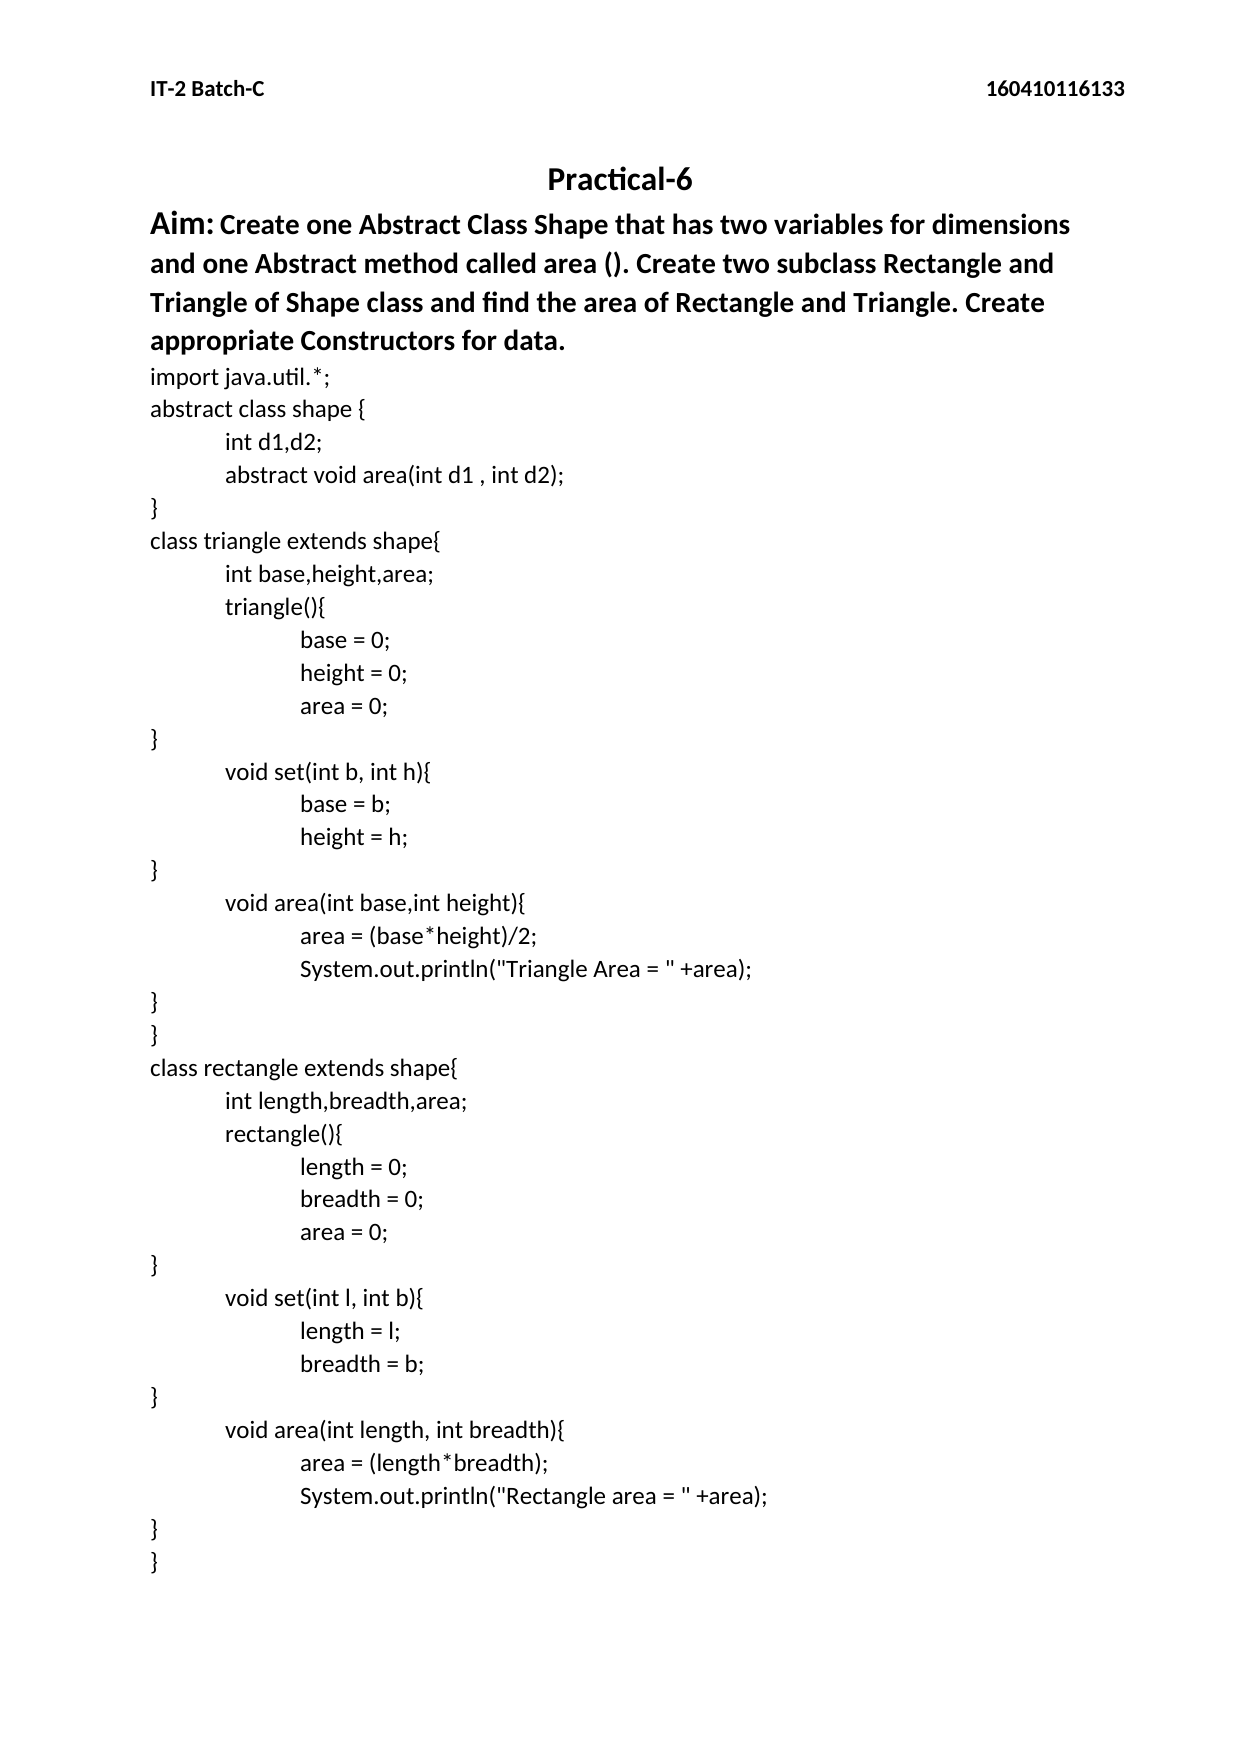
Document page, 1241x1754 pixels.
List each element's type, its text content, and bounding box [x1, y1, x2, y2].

text } [150, 1249, 1090, 1280]
text } [150, 986, 1090, 1017]
text triangle(){ [150, 591, 1090, 622]
text area = 0; [150, 690, 1090, 720]
text class triangle extends shape{ [150, 525, 1090, 556]
text Practical-6 [150, 158, 1090, 198]
text base = 0; [150, 624, 1090, 654]
text } [150, 1381, 1090, 1412]
text abstract class shape { [150, 393, 1090, 424]
text Aim: Create one Abstract Class Shape that has two variables for dimensions and one Abstract method called area (). Create two subclass Rectangle and Triangle of Shape class and find the area of Rectangle and Triangle. Create appropriate Constructors for data. [150, 202, 1090, 358]
text void area(int base,int height){ [150, 887, 1090, 918]
text void area(int length, int breadth){ [150, 1414, 1090, 1444]
text } [150, 854, 1090, 885]
text height = 0; [150, 657, 1090, 687]
text } [150, 1546, 1090, 1576]
text base = b; [150, 788, 1090, 819]
text } [150, 723, 1090, 753]
text } [150, 492, 1090, 523]
text System.out.println("Triangle Area = " +area); [150, 953, 1090, 984]
text breadth = 0; [150, 1183, 1090, 1214]
text int length,breadth,area; [150, 1085, 1090, 1115]
text abstract void area(int d1 , int d2); [150, 459, 1090, 490]
text length = l; [150, 1315, 1090, 1346]
text length = 0; [150, 1151, 1090, 1181]
text void set(int l, int b){ [150, 1282, 1090, 1313]
text import java.util.*; [150, 361, 1090, 391]
text rectangle(){ [150, 1118, 1090, 1148]
text breadth = b; [150, 1348, 1090, 1379]
text int base,height,area; [150, 558, 1090, 589]
text class rectangle extends shape{ [150, 1052, 1090, 1082]
text height = h; [150, 821, 1090, 852]
text System.out.println("Rectangle area = " +area); [150, 1480, 1090, 1510]
text } [150, 1019, 1090, 1049]
text void set(int b, int h){ [150, 756, 1090, 786]
text area = (length*breadth); [150, 1447, 1090, 1477]
text area = (base*height)/2; [150, 920, 1090, 951]
text area = 0; [150, 1216, 1090, 1247]
text int d1,d2; [150, 426, 1090, 457]
text } [150, 1513, 1090, 1543]
